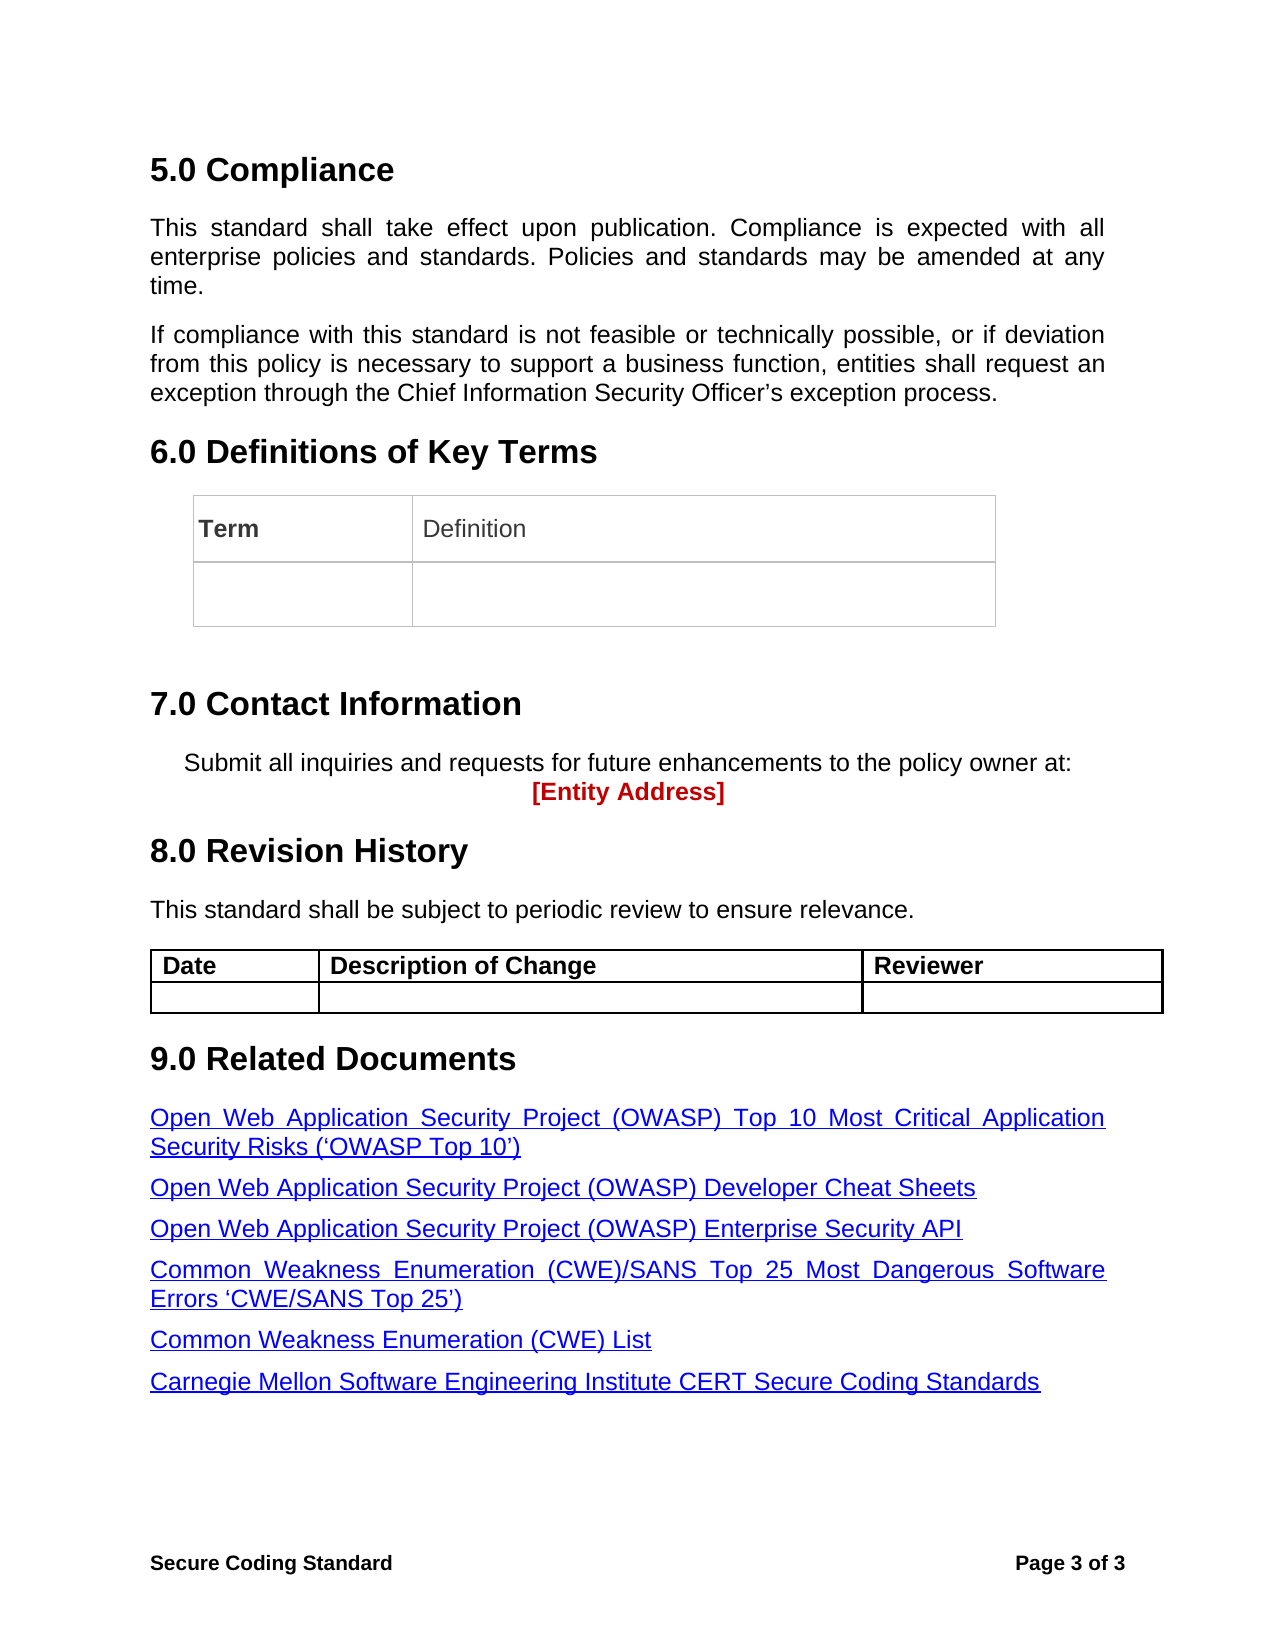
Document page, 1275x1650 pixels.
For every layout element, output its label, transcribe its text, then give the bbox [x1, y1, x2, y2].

text Open Web Application Security Project (OWASP) Top 10 Most Critical Application Security Risks (‘OWASP Top 10’) [150, 1103, 1107, 1160]
table_cell [320, 983, 861, 1012]
table_cell [194, 563, 412, 626]
subtitle 7.0 Contact Information [150, 684, 1153, 723]
table_cell [413, 563, 995, 626]
text Common Weakness Enumeration (CWE)/SANS Top 25 Most Dangerous Software Errors ‘CWE/SANS Top 25’) [150, 1281, 1107, 1313]
text [Entity Address] [150, 776, 1107, 805]
text This standard shall take effect upon publication. Compliance is expected with all enterprise policies and standards. Policies and standards may be amended at any time. [150, 213, 1107, 300]
table_header Term [194, 496, 412, 561]
table_header Date [152, 951, 318, 981]
text This standard shall be subject to periodic review to ensure relevance. [150, 895, 1153, 924]
text Open Web Application Security Project (OWASP) Developer Cheat Sheets [150, 1173, 1107, 1201]
text Carnegie Mellon Software Engineering Institute CERT Secure Coding Standards [150, 1366, 1107, 1395]
table_header Description of Change [320, 951, 861, 981]
text Common Weakness Enumeration (CWE) List [150, 1325, 1107, 1354]
table_cell [864, 983, 1161, 1012]
subtitle 6.0 Definitions of Key Terms [150, 432, 1153, 470]
subtitle 9.0 Related Documents [150, 1039, 1153, 1078]
text If compliance with this standard is not feasible or technically possible, or if deviation from this policy is necessary to support a business function, entities shall request an exception through the Chief Information Security Officer’s exception process. [150, 321, 1107, 407]
text Common Weakness Enumeration (CWE)/SANS Top 25 Most Dangerous Software Errors ‘CWE/SANS Top 25’) [150, 1255, 1107, 1280]
text Open Web Application Security Project (OWASP) Enterprise Security API [150, 1214, 1107, 1243]
subtitle 5.0 Compliance [150, 150, 1153, 188]
table_cell [152, 983, 318, 1012]
table_header Definition [413, 496, 995, 561]
subtitle 8.0 Revision History [150, 832, 1153, 870]
text Submit all inquiries and requests for future enhancements to the policy owner at: [150, 748, 1107, 776]
table_header Reviewer [864, 951, 1161, 981]
